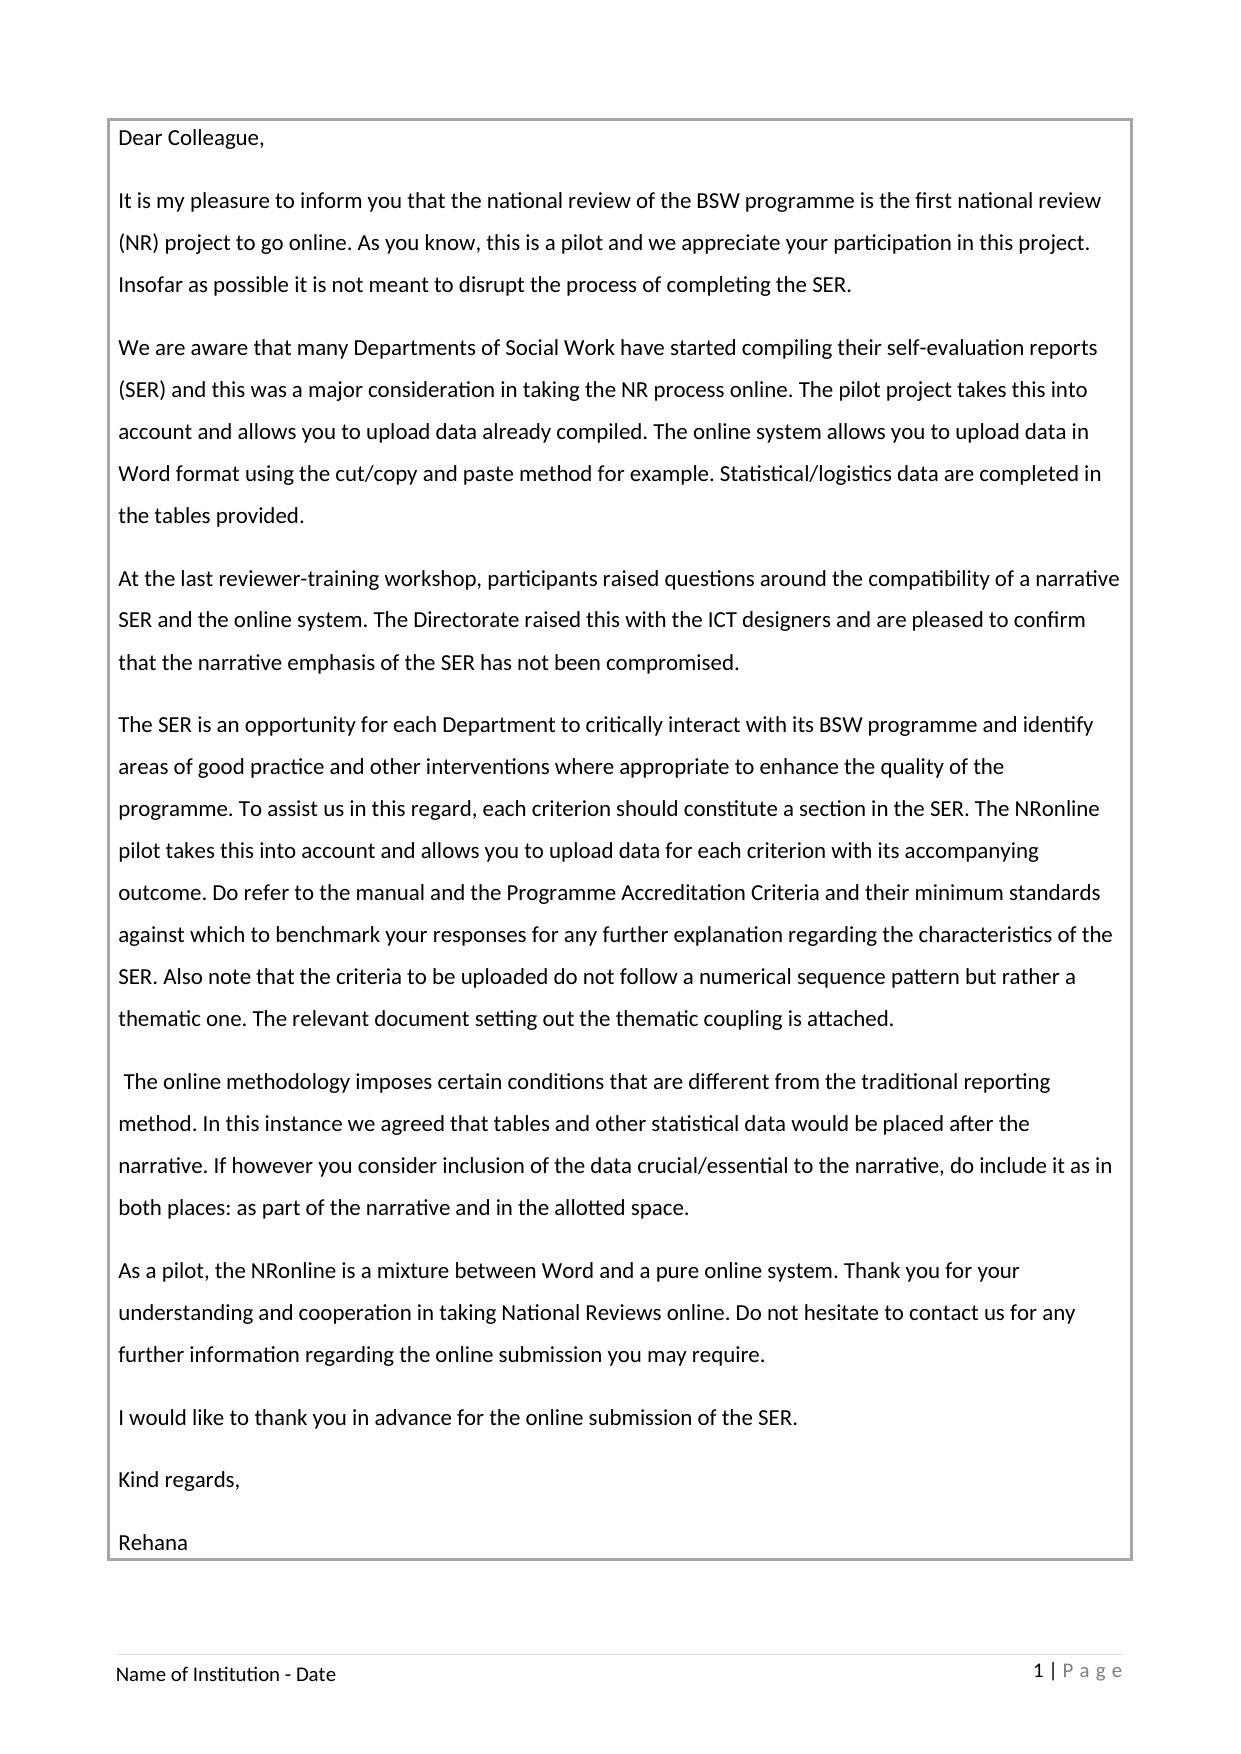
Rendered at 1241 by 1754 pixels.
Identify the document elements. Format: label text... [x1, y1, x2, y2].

text I would like to thank you in advance for the online submission of the SER. [110, 1397, 1130, 1431]
text It is my pleasure to inform you that the national review of the BSW programme is the first national review (NR) project to go online. As you know, this is a pilot and we appreciate your participation in this project. Insofar as possible it is not meant to disrupt the process of completing the SER. [110, 181, 1130, 298]
text As a pilot, the NRonline is a mixture between Word and a pure online system. Thank you for your understanding and cooperation in taking National Reviews online. Do not hesitate to contact us for any further information regarding the online submission you may require. [110, 1251, 1130, 1368]
text At the last reviewer-training workshop, participants raised questions around the compatibility of a narrative SER and the online system. The Directorate raised this with the ICT designers and are pleased to confirm that the narrative emphasis of the SER has not been compromised. [110, 558, 1130, 676]
text Rehana [110, 1523, 1130, 1558]
text The SER is an opportunity for each Department to critically interact with its BSW programme and identify areas of good practice and other interventions where appropriate to enhance the quality of the programme. To assist us in this regard, each criterion should constitute a section in the SER. The NRonline pilot takes this into account and allows you to upload data for each criterion with its accompanying outcome. Do refer to the manual and the Programme Accreditation Criteria and their minimum standards against which to benchmark your responses for any further explanation regarding the characteristics of the SER. Also note that the criteria to be uploaded do not follow a numerical sequence pattern but rather a thematic one. The relevant document setting out the thematic coupling is attached. [110, 705, 1130, 1032]
text Dear Colleague, [110, 121, 1130, 151]
text We are aware that many Departments of Social Work have started compiling their self-evaluation reports (SER) and this was a major consideration in taking the NR process online. The pilot project takes this into account and allows you to upload data already compiled. The online system allows you to upload data in Word format using the cut/copy and paste method for example. Statistical/logistics data are completed in the tables provided. [110, 328, 1130, 529]
text The online methodology imposes certain conditions that are different from the traditional reporting method. In this instance we agreed that tables and other statistical data would be placed after the narrative. If however you consider inclusion of the data crucial/essential to the narrative, do include it as in both places: as part of the narrative and in the allotted space. [110, 1062, 1130, 1221]
text Kind regards, [110, 1460, 1130, 1493]
